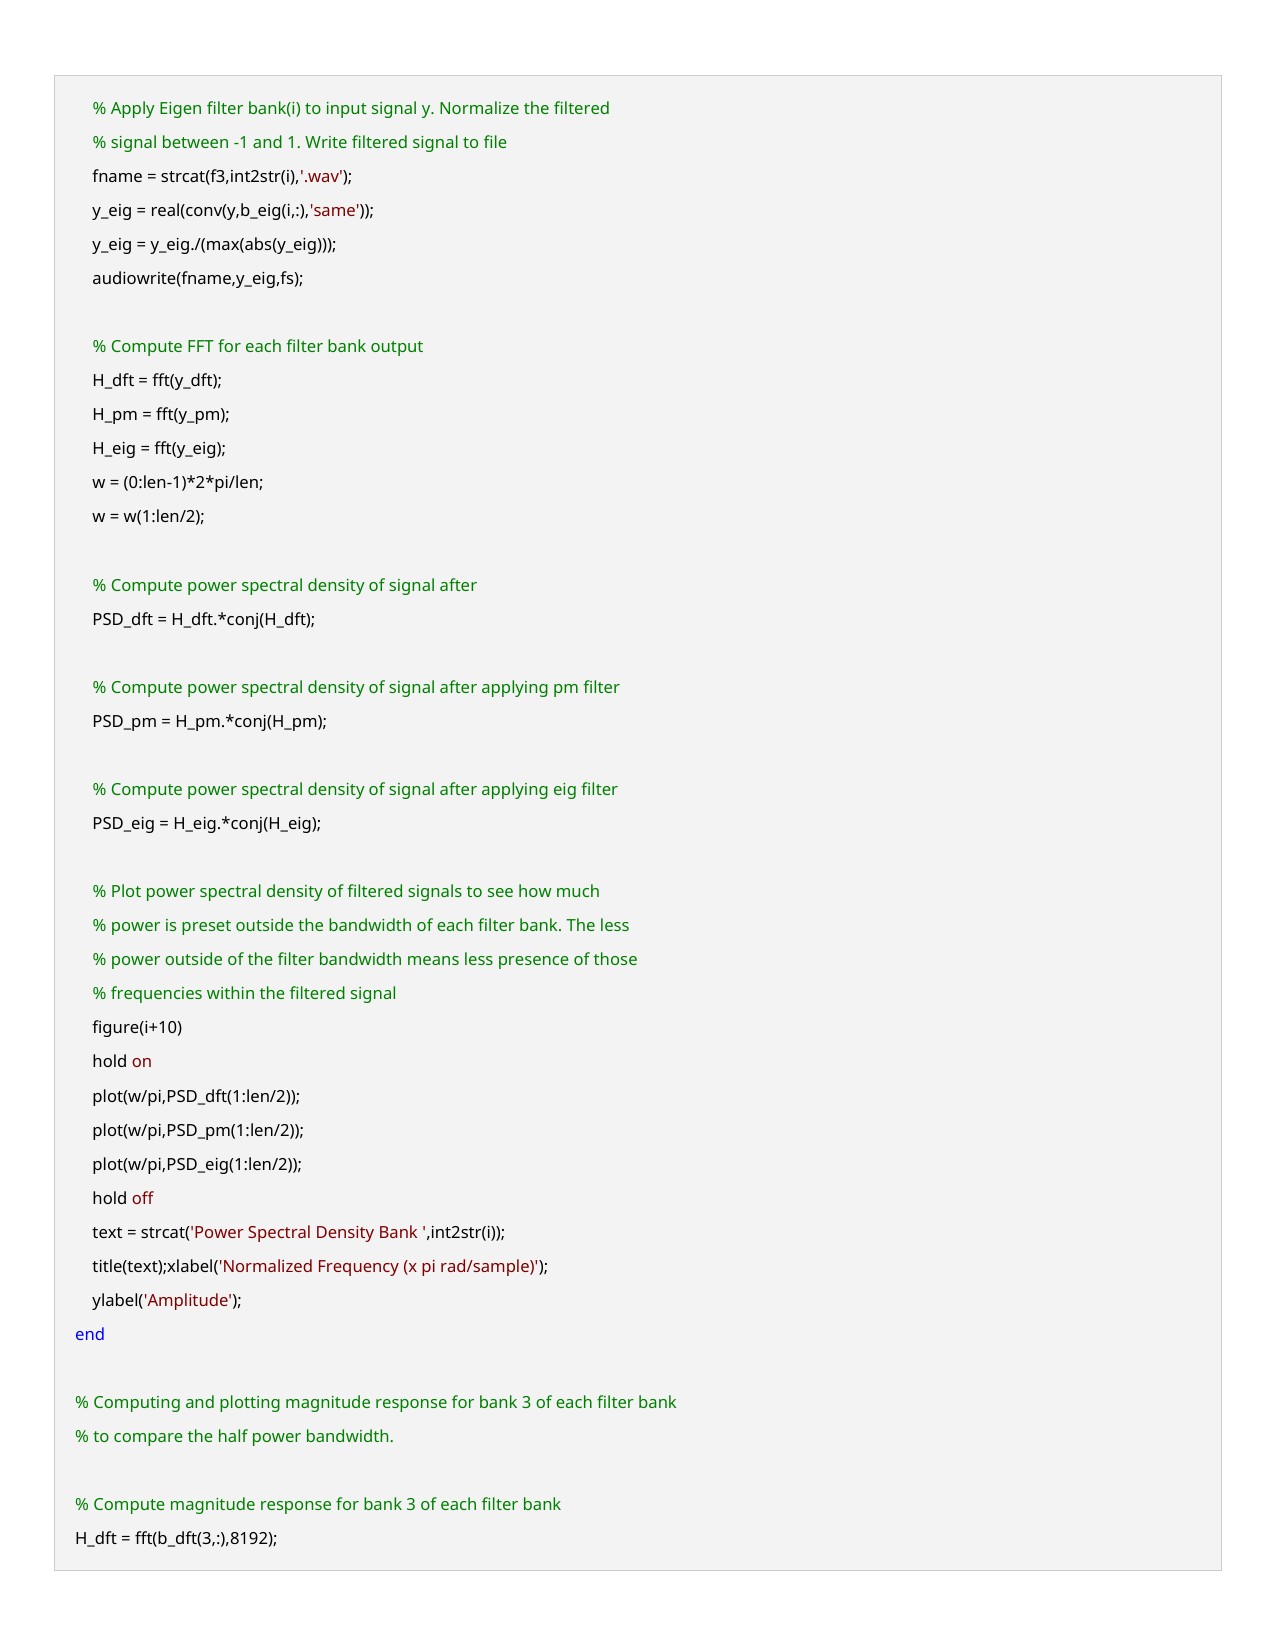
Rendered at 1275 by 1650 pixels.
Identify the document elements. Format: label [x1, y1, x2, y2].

text [55, 76, 1221, 1570]
